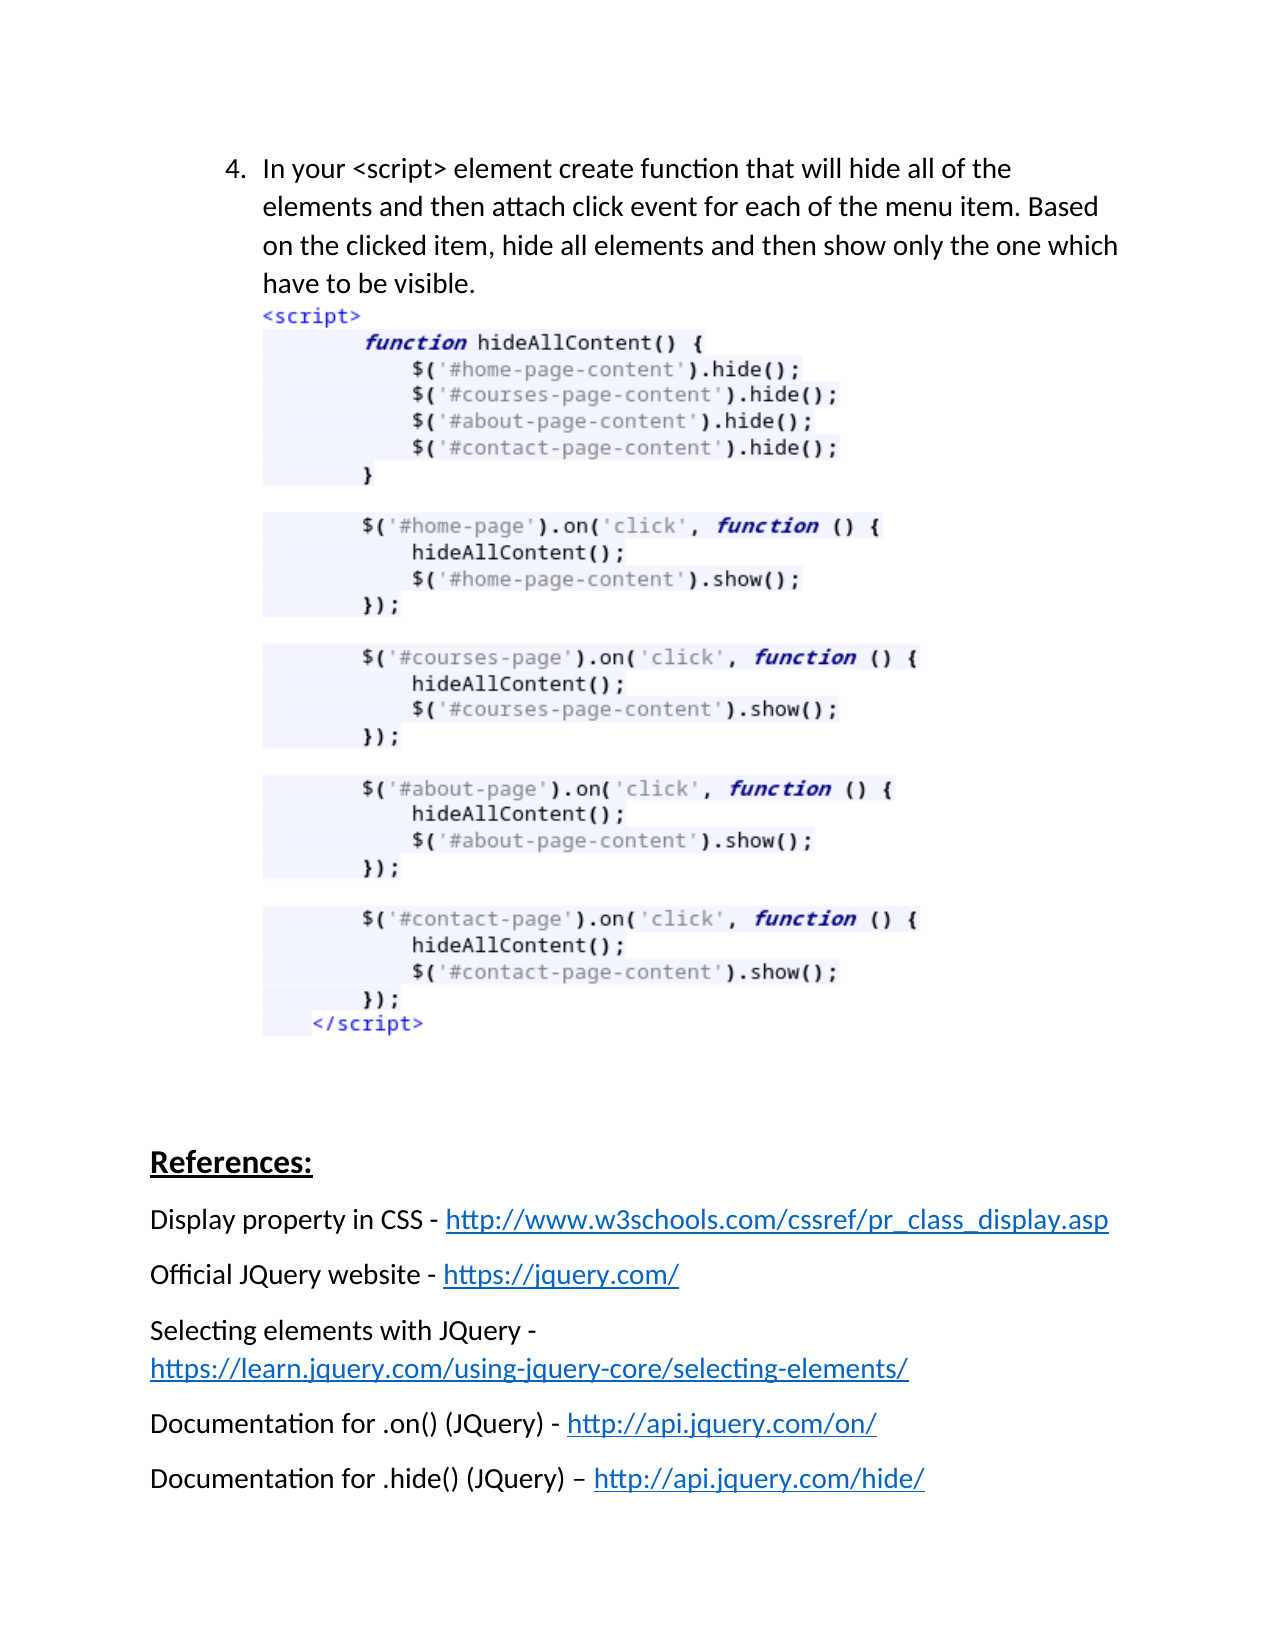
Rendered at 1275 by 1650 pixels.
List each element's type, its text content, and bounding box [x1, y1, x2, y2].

text References: [150, 1141, 1125, 1181]
text Display property in CSS - http://www.w3schools.com/cssref/pr_class_display.asp [150, 1201, 1125, 1237]
text Documentation for .hide() (JQuery) – http://api.jquery.com/hide/ [150, 1460, 1125, 1496]
text Selecting elements with JQuery - https://learn.jquery.com/using-jquery-core/selecting-elements/ [150, 1312, 1125, 1386]
text Documentation for .on() (JQuery) - http://api.jquery.com/on/ [150, 1405, 1125, 1441]
text Official JQuery website - https://jquery.com/ [150, 1256, 1125, 1292]
list In your <script> element create function that will hide all of the elements and then attach click event for each of the menu item. Based on the clicked item, hide all elements and then show only the one which have to be visible. [225, 150, 1125, 301]
